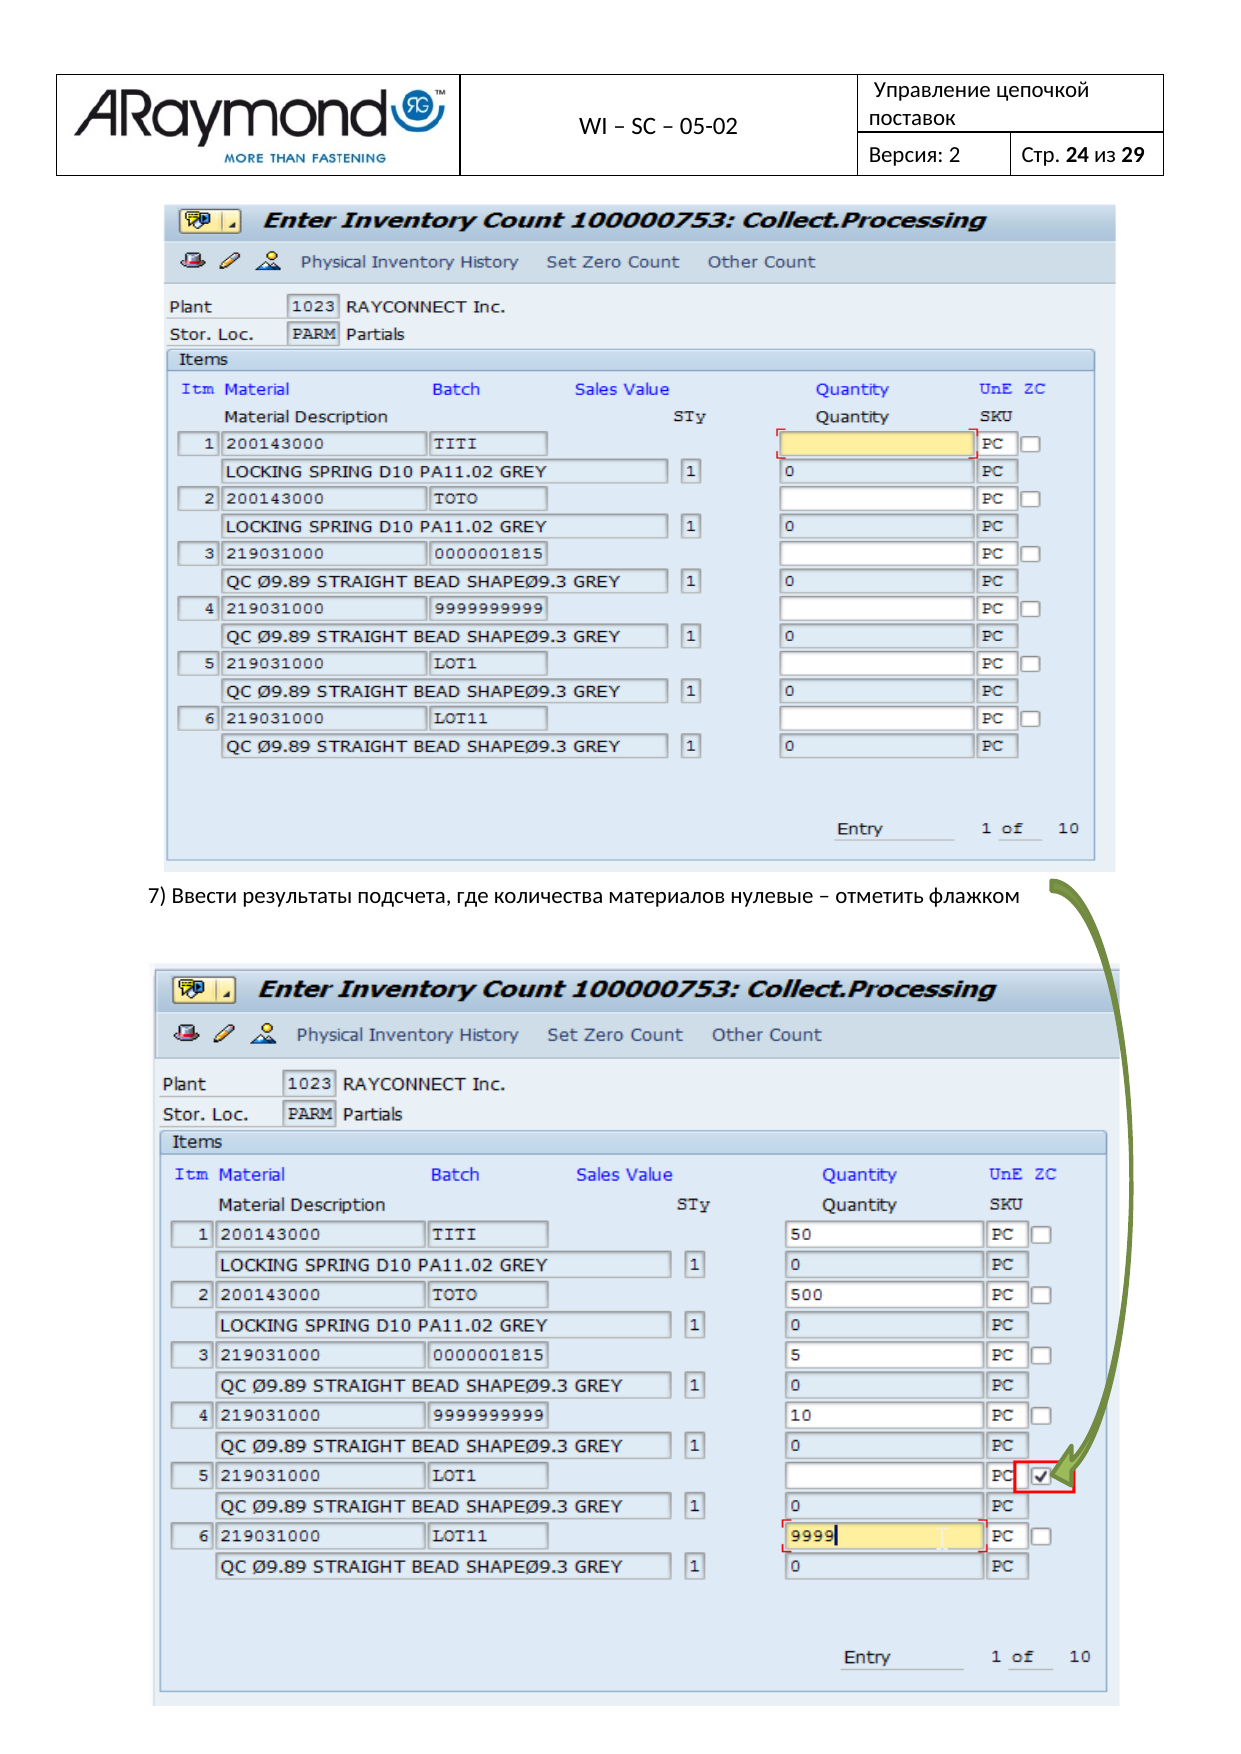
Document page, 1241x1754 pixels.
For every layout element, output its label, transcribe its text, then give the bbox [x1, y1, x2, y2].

picture [162, 204, 1115, 870]
picture [147, 963, 1120, 1703]
picture [1110, 963, 1120, 1006]
picture [67, 82, 449, 169]
